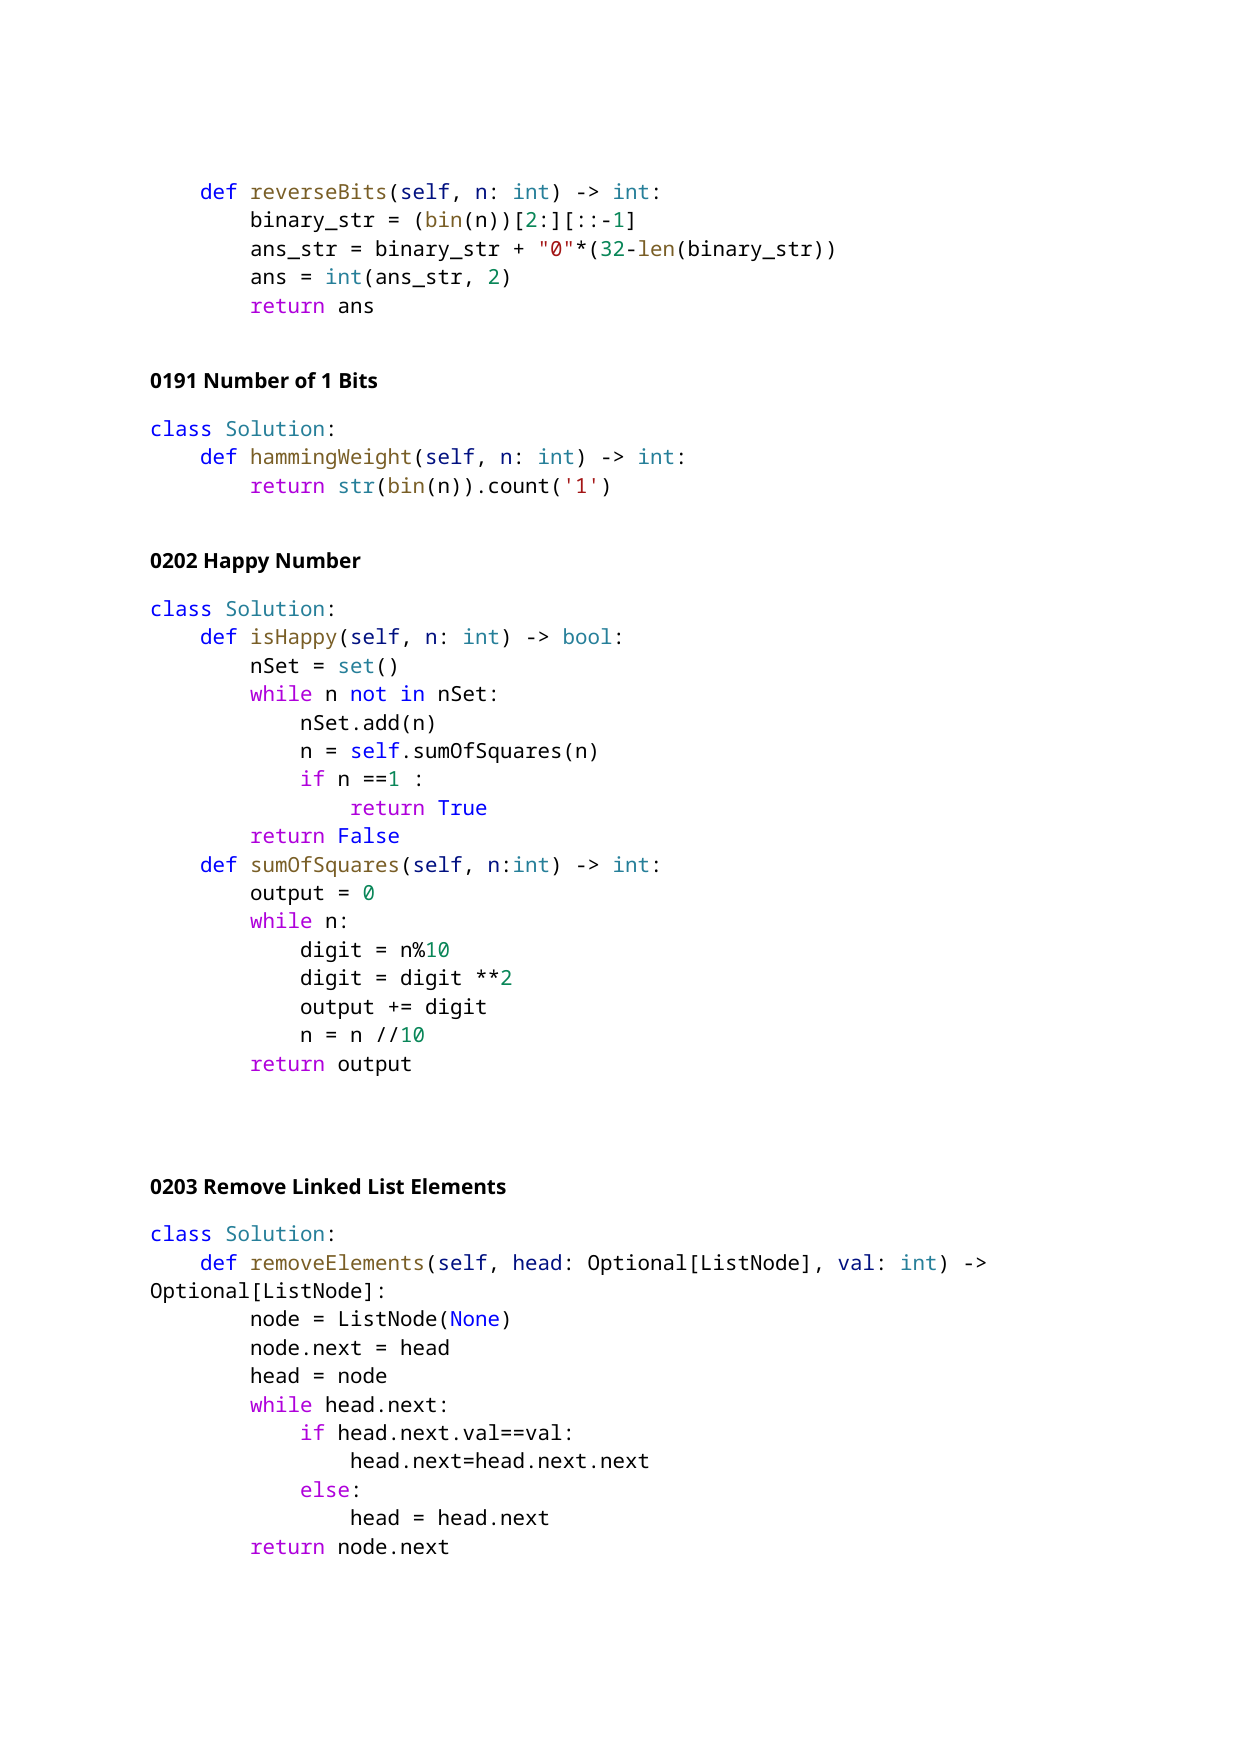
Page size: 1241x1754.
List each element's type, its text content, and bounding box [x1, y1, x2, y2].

text node.next = head [150, 1333, 1090, 1361]
text return False [150, 821, 1090, 850]
text n = n //10 [150, 1020, 1090, 1049]
text while n: [150, 907, 1090, 935]
text output = 0 [150, 878, 1090, 907]
text nSet.add(n) [150, 708, 1090, 736]
text 0203 Remove Linked List Elements [150, 1172, 1090, 1200]
text while n not in nSet: [150, 679, 1090, 708]
text class Solution: [150, 1219, 1090, 1248]
text return ans [150, 291, 1090, 319]
text node = ListNode(None) [150, 1304, 1090, 1333]
text digit = n%10 [150, 935, 1090, 963]
text return node.next [150, 1532, 1090, 1560]
text def sumOfSquares(self, n:int) -> int: [150, 850, 1090, 878]
text def isHappy(self, n: int) -> bool: [150, 622, 1090, 651]
text else: [150, 1475, 1090, 1503]
text class Solution: [150, 414, 1090, 442]
text output += digit [150, 992, 1090, 1020]
text def reverseBits(self, n: int) -> int: [150, 177, 1090, 206]
text while head.next: [150, 1390, 1090, 1418]
text if n ==1 : [150, 764, 1090, 793]
text n = self.sumOfSquares(n) [150, 736, 1090, 764]
text 0191 Number of 1 Bits [150, 367, 1090, 395]
text ans = int(ans_str, 2) [150, 262, 1090, 291]
text ans_str = binary_str + "0"*(32-len(binary_str)) [150, 234, 1090, 262]
text head.next=head.next.next [150, 1447, 1090, 1475]
text return True [150, 793, 1090, 821]
text def removeElements(self, head: Optional[ListNode], val: int) -> Optional[ListNode]: [150, 1248, 1090, 1304]
text digit = digit **2 [150, 963, 1090, 992]
text binary_str = (bin(n))[2:][::-1] [150, 206, 1090, 234]
text return str(bin(n)).count('1') [150, 471, 1090, 499]
text return output [150, 1049, 1090, 1077]
text 0202 Happy Number [150, 547, 1090, 575]
text head = head.next [150, 1503, 1090, 1532]
text if head.next.val==val: [150, 1418, 1090, 1447]
text def hammingWeight(self, n: int) -> int: [150, 442, 1090, 471]
text class Solution: [150, 594, 1090, 622]
text nSet = set() [150, 651, 1090, 679]
text head = node [150, 1361, 1090, 1390]
